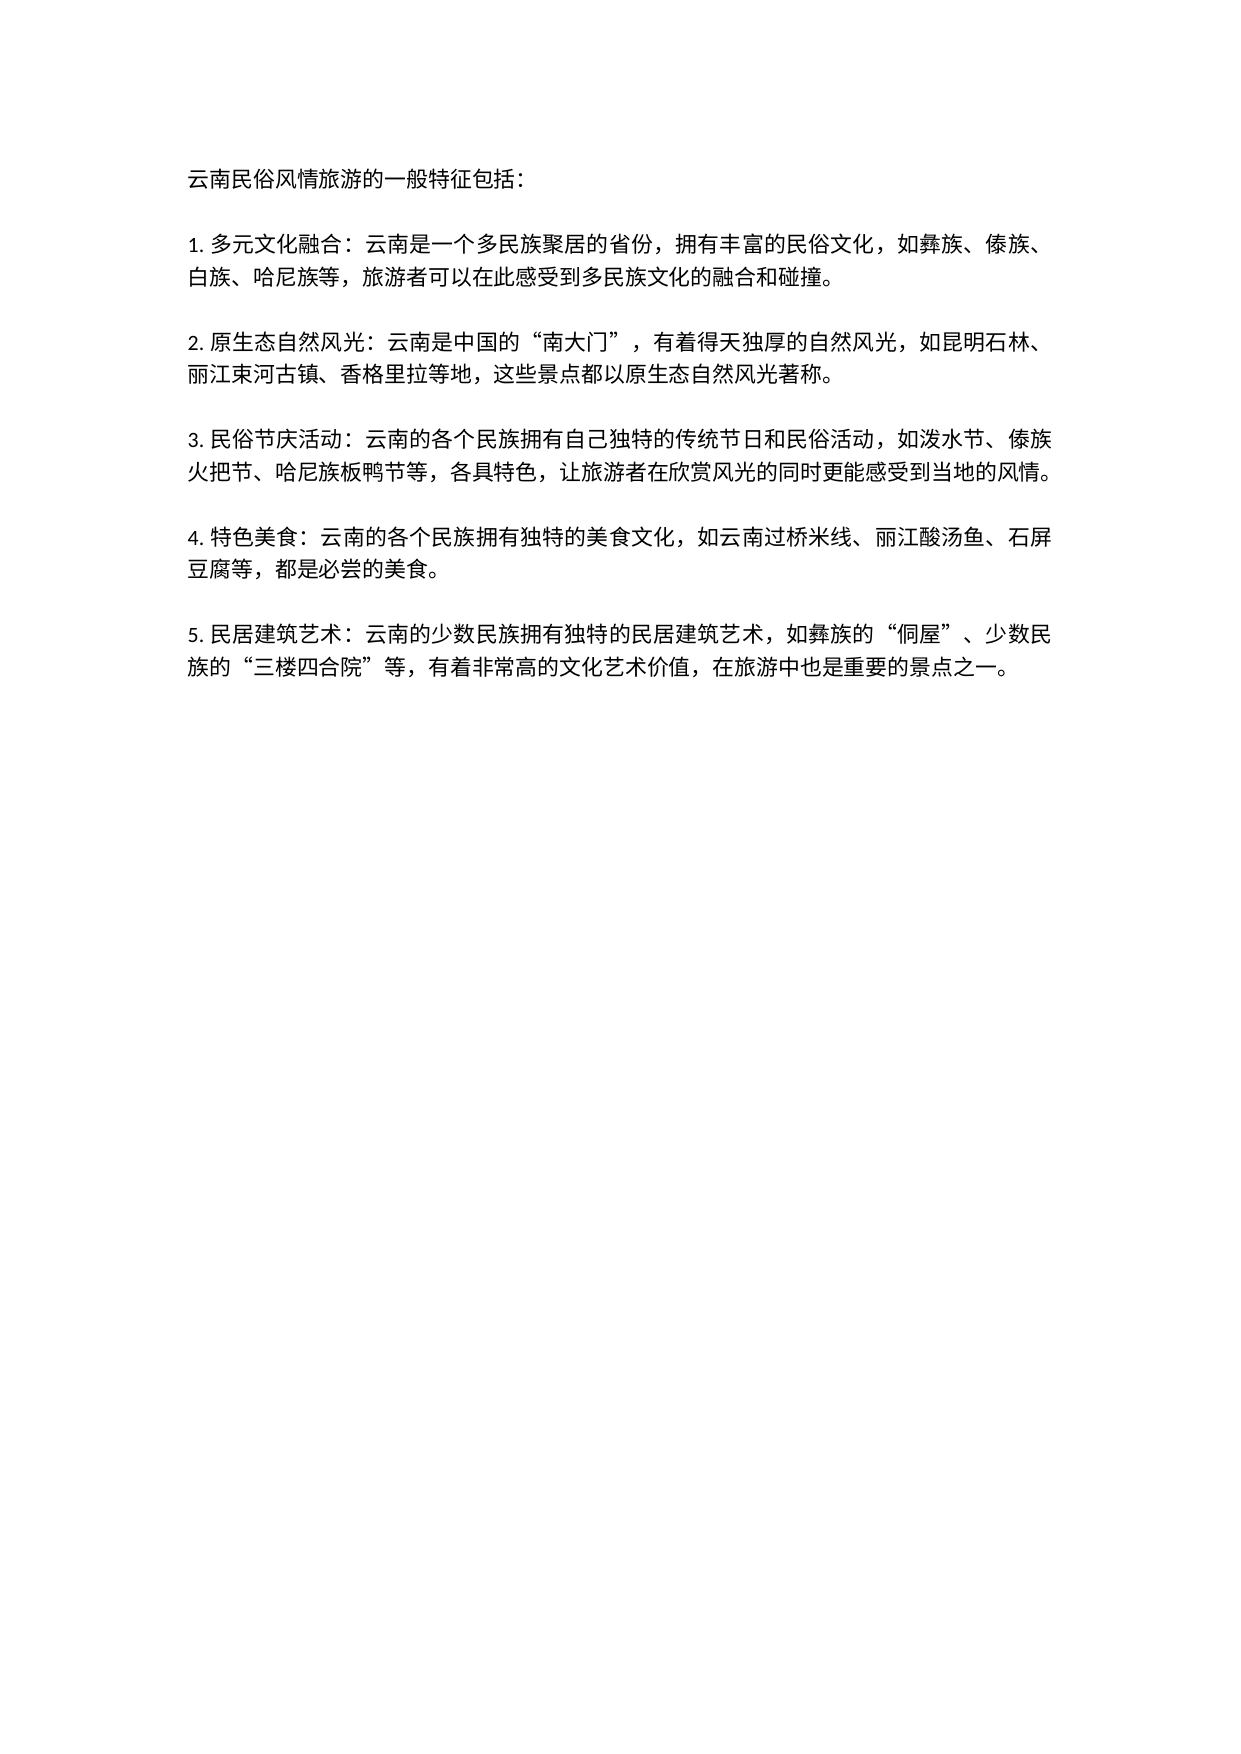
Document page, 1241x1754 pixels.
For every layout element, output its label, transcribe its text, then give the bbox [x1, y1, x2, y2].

text 3. 民俗节庆活动：云南的各个民族拥有自己独特的传统节日和民俗活动，如泼水节、傣族火把节、哈尼族板鸭节等，各具特色，让旅游者在欣赏风光的同时更能感受到当地的风情。 [187, 422, 1053, 487]
text 2. 原生态自然风光：云南是中国的“南大门”，有着得天独厚的自然风光，如昆明石林、丽江束河古镇、香格里拉等地，这些景点都以原生态自然风光著称。 [187, 324, 1053, 389]
text 1. 多元文化融合：云南是一个多民族聚居的省份，拥有丰富的民俗文化，如彝族、傣族、白族、哈尼族等，旅游者可以在此感受到多民族文化的融合和碰撞。 [187, 227, 1053, 292]
text 5. 民居建筑艺术：云南的少数民族拥有独特的民居建筑艺术，如彝族的“侗屋”、少数民族的“三楼四合院”等，有着非常高的文化艺术价值，在旅游中也是重要的景点之一。 [187, 617, 1053, 682]
text 4. 特色美食：云南的各个民族拥有独特的美食文化，如云南过桥米线、丽江酸汤鱼、石屏豆腐等，都是必尝的美食。 [187, 519, 1053, 584]
text 云南民俗风情旅游的一般特征包括： [187, 162, 1053, 194]
